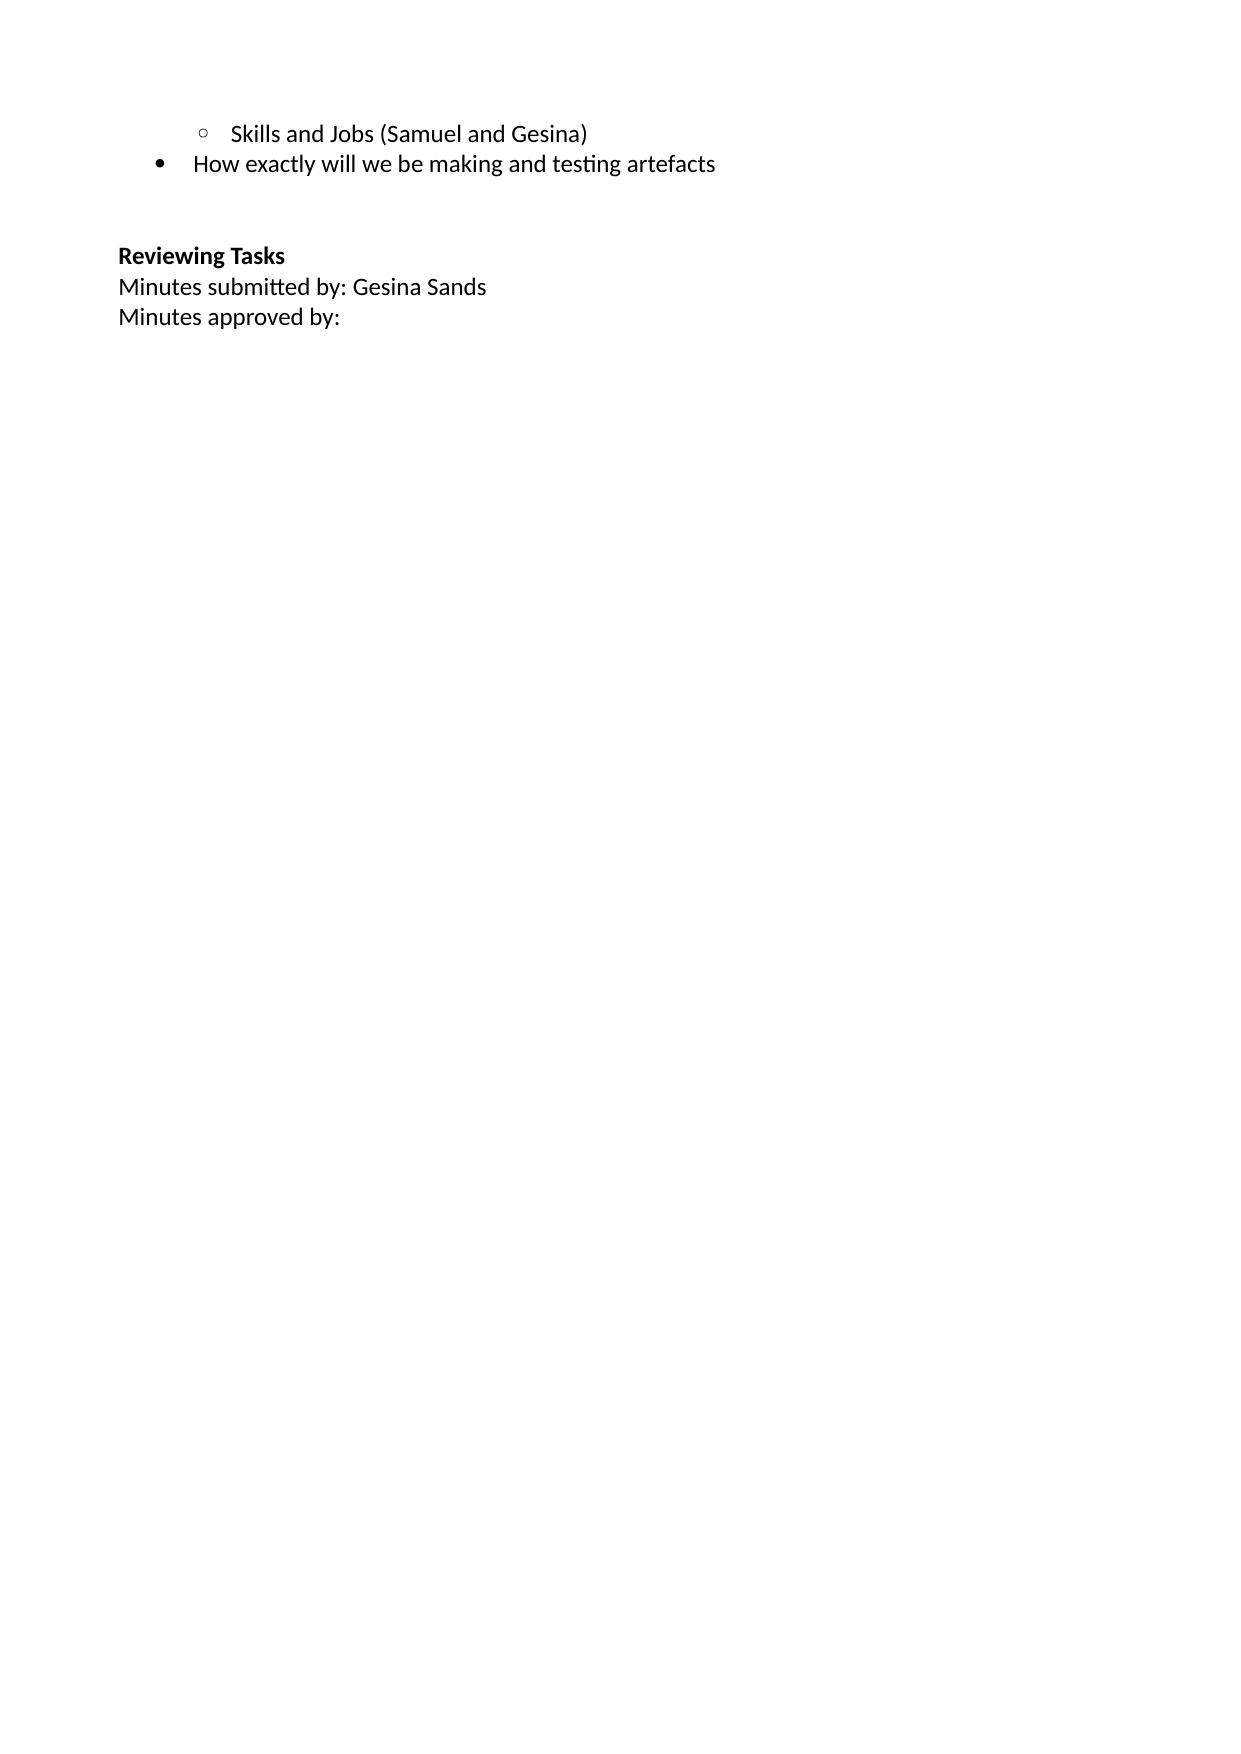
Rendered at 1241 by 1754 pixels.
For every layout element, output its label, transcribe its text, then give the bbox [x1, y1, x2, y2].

text Minutes approved by: [118, 301, 1122, 332]
list Skills and Jobs (Samuel and Gesina) [193, 118, 1122, 149]
list How exactly will we be making and testing artefacts [156, 149, 1122, 179]
text Reviewing Tasks [118, 240, 1122, 271]
text Minutes submitted by: Gesina Sands [118, 271, 1122, 301]
